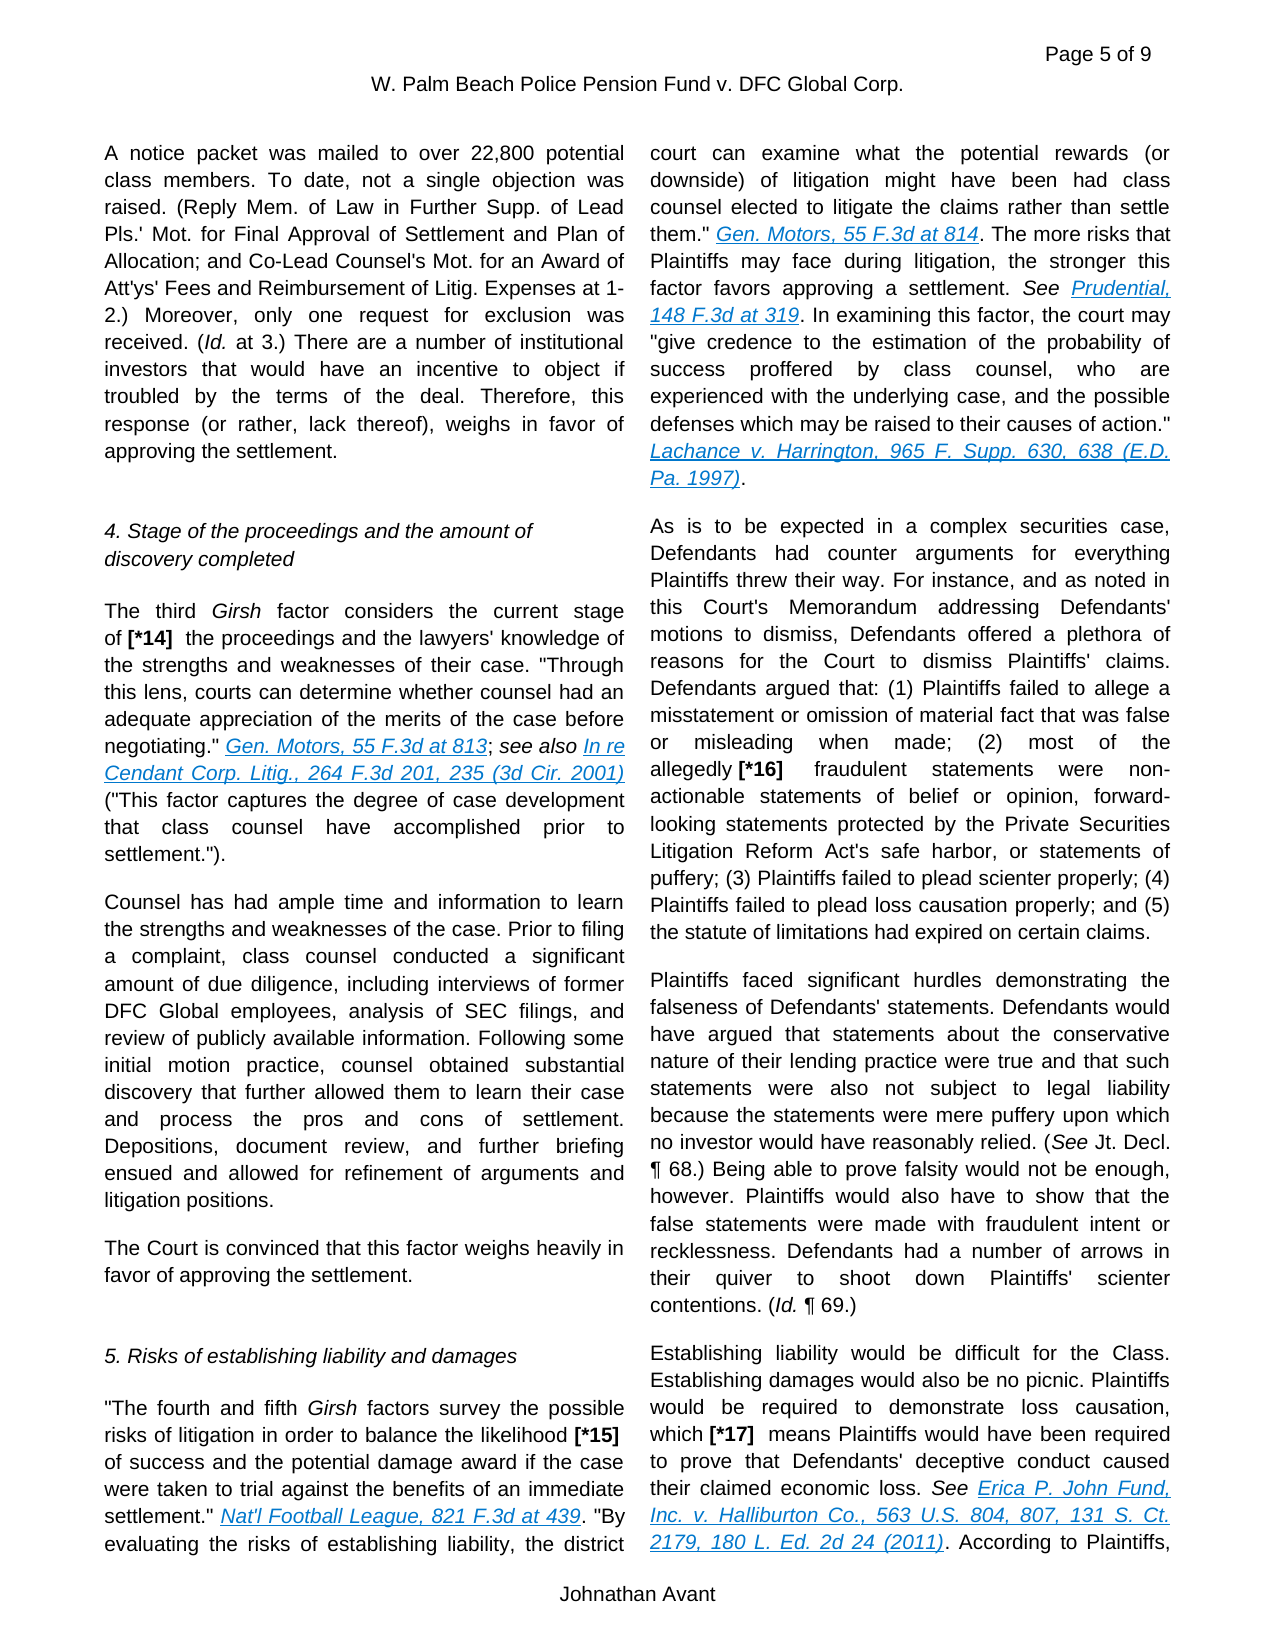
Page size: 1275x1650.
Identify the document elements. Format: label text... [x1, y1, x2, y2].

text 5. Risks of establishing liability and damages [104, 1312, 625, 1368]
text Counsel has had ample time and information to learn the strengths and weaknesses of the case. Prior to filing a complaint, class counsel conducted a significant amount of due diligence, including interviews of former DFC Global employees, analysis of SEC filings, and review of publicly available information. Following some initial motion practice, counsel obtained substantial discovery that further allowed them to learn their case and process the pros and cons of settlement. Depositions, document review, and further briefing ensued and allowed for refinement of arguments and litigation positions. [104, 887, 625, 1212]
text 4. Stage of the proceedings and the amount of discovery completed [104, 487, 625, 570]
text The Court is convinced that this factor weighs heavily in favor of approving the settlement. [104, 1233, 625, 1287]
text The third Girsh factor considers the current stage of [*14] the proceedings and the lawyers' knowledge of the strengths and weaknesses of their case. "Through this lens, courts can determine whether counsel had an adequate appreciation of the merits of the case before negotiating." Gen. Motors, 55 F.3d at 813; see also In re Cendant Corp. Litig., 264 F.3d 201, 235 (3d Cir. 2001) ("This factor captures the degree of case development that class counsel have accomplished prior to settlement."). [104, 783, 625, 866]
text The third Girsh factor considers the current stage of [*14] the proceedings and the lawyers' knowledge of the strengths and weaknesses of their case. "Through this lens, courts can determine whether counsel had an adequate appreciation of the merits of the case before negotiating." Gen. Motors, 55 F.3d at 813; see also In re Cendant Corp. Litig., 264 F.3d 201, 235 (3d Cir. 2001) ("This factor captures the degree of case development that class counsel have accomplished prior to settlement."). [104, 595, 625, 782]
text "The fourth and fifth Girsh factors survey the possible risks of litigation in order to balance the likelihood [*15] of success and the potential damage award if the case were taken to trial against the benefits of an immediate settlement." Nat'l Football League, 821 F.3d at 439. "By evaluating the risks of establishing liability, the district court can examine what the potential rewards (or downside) of litigation might have been had class counsel elected to litigate the claims rather than settle them." Gen. Motors, 55 F.3d at 814. The more risks that Plaintiffs may face during litigation, the stronger this factor favors approving a settlement. See Prudential, 148 F.3d at 319. In examining this factor, the court may "give credence to the estimation of the probability of success proffered by class counsel, who are experienced with the underlying case, and the possible defenses which may be raised to their causes of action." Lachance v. Harrington, 965 F. Supp. 630, 638 (E.D. Pa. 1997). [650, 137, 1171, 489]
text A notice packet was mailed to over 22,800 potential class members. To date, not a single objection was raised. (Reply Mem. of Law in Further Supp. of Lead Pls.' Mot. for Final Approval of Settlement and Plan of Allocation; and Co-Lead Counsel's Mot. for an Award of Att'ys' Fees and Reimbursement of Litig. Expenses at 1-2.) Moreover, only one request for exclusion was received. (Id. at 3.) There are a number of institutional investors that would have an incentive to object if troubled by the terms of the deal. Therefore, this response (or rather, lack thereof), weighs in favor of approving the settlement. [104, 137, 625, 462]
text Plaintiffs faced significant hurdles demonstrating the falseness of Defendants' statements. Defendants would have argued that statements about the conservative nature of their lending practice were true and that such statements were also not subject to legal liability because the statements were mere puffery upon which no investor would have reasonably relied. (See Jt. Decl. ¶ 68.) Being able to prove falsity would not be enough, however. Plaintiffs would also have to show that the false statements were made with fraudulent intent or recklessness. Defendants had a number of arrows in their quiver to shoot down Plaintiffs' scienter contentions. (Id. ¶ 69.) [650, 964, 1171, 1317]
text "The fourth and fifth Girsh factors survey the possible risks of litigation in order to balance the likelihood [*15] of success and the potential damage award if the case were taken to trial against the benefits of an immediate settlement." Nat'l Football League, 821 F.3d at 439. "By evaluating the risks of establishing liability, the district court can examine what the potential rewards (or downside) of litigation might have been had class counsel elected to litigate the claims rather than settle them." Gen. Motors, 55 F.3d at 814. The more risks that Plaintiffs may face during litigation, the stronger this factor favors approving a settlement. See Prudential, 148 F.3d at 319. In examining this factor, the court may "give credence to the estimation of the probability of success proffered by class counsel, who are experienced with the underlying case, and the possible defenses which may be raised to their causes of action." Lachance v. Harrington, 965 F. Supp. 630, 638 (E.D. Pa. 1997). [104, 1393, 625, 1555]
text As is to be expected in a complex securities case, Defendants had counter arguments for everything Plaintiffs threw their way. For instance, and as noted in this Court's Memorandum addressing Defendants' motions to dismiss, Defendants offered a plethora of reasons for the Court to dismiss Plaintiffs' claims. Defendants argued that: (1) Plaintiffs failed to allege a misstatement or omission of material fact that was false or misleading when made; (2) most of the allegedly [*16] fraudulent statements were non-actionable statements of belief or opinion, forward-looking statements protected by the Private Securities Litigation Reform Act's safe harbor, or statements of puffery; (3) Plaintiffs failed to plead scienter properly; (4) Plaintiffs failed to plead loss causation properly; and (5) the statute of limitations had expired on certain claims. [650, 510, 1171, 944]
